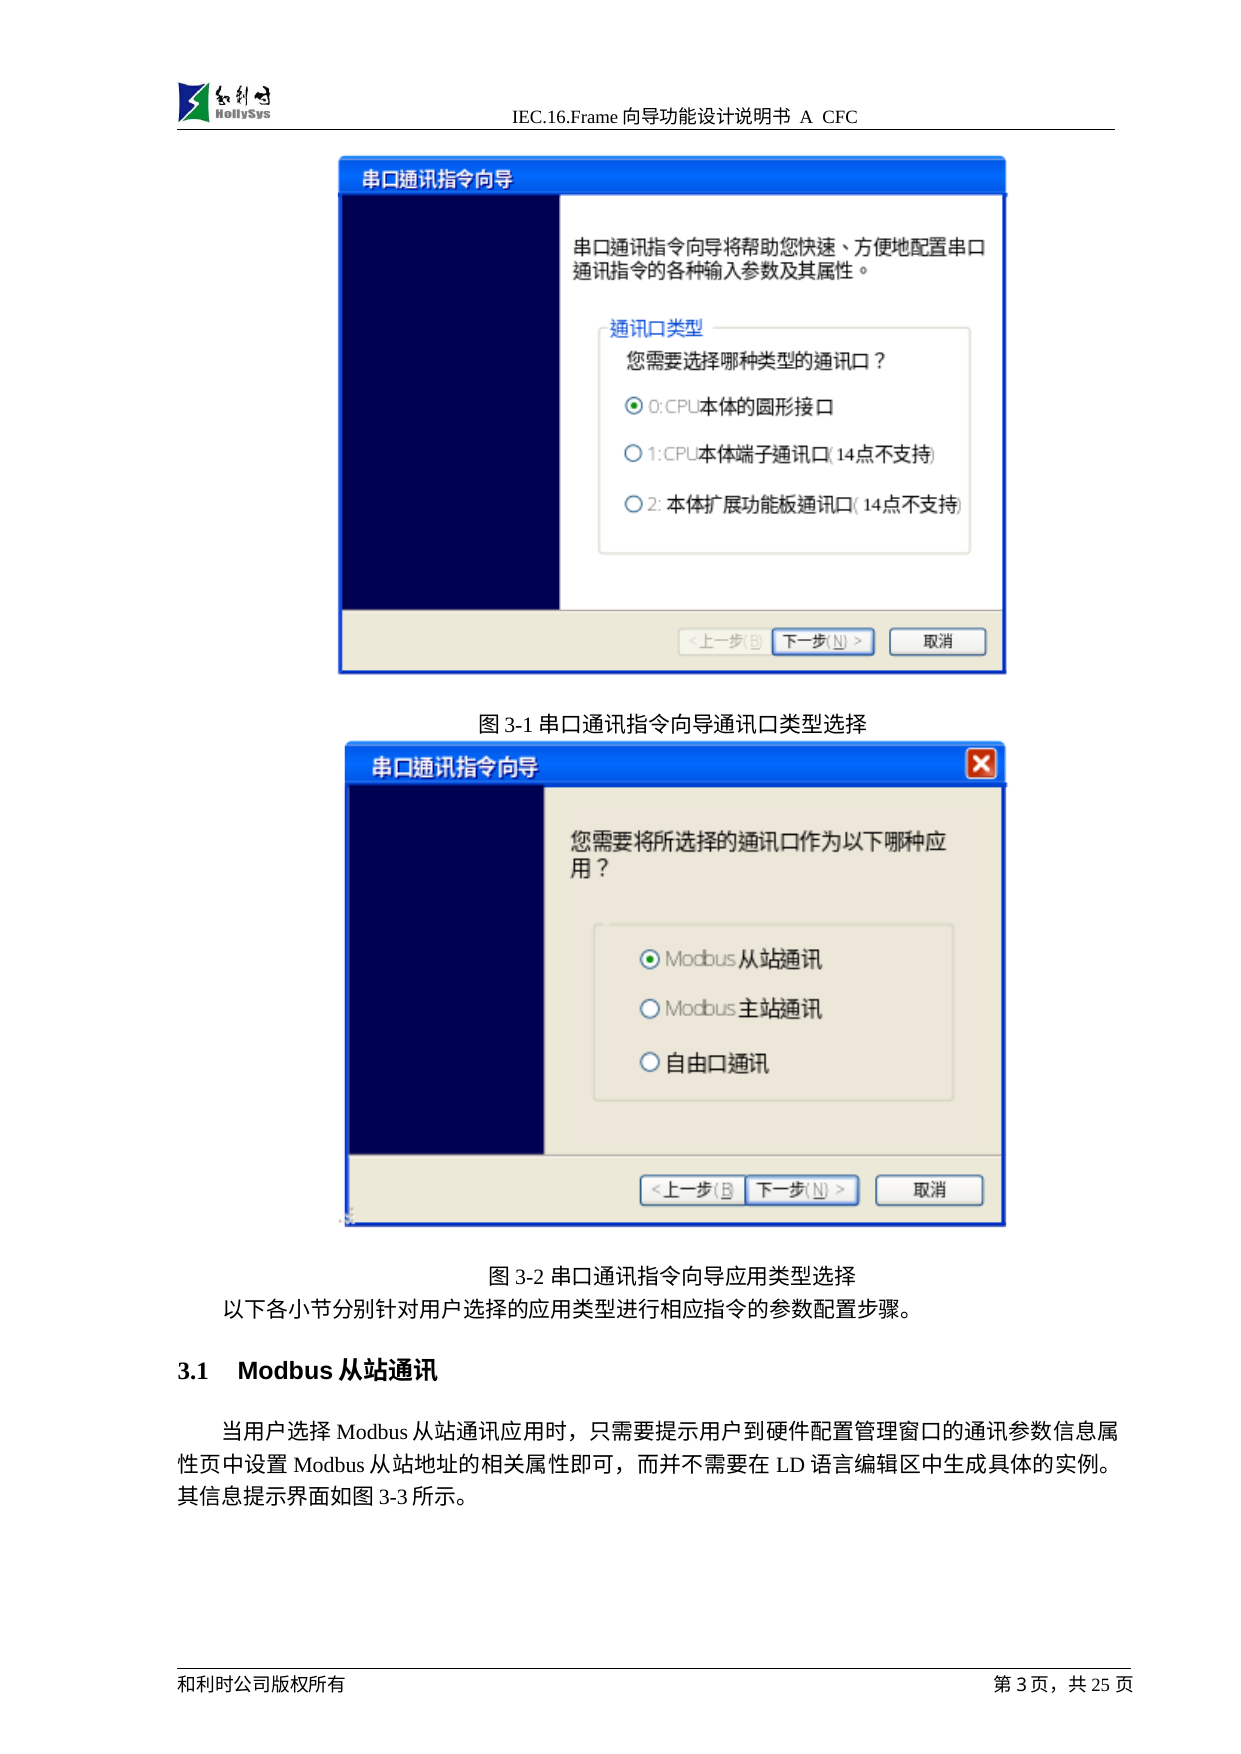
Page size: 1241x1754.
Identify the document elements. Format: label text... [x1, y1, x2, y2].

text 当用户选择Modbus从站通讯应用时，只需要提示用户到硬件配置管理窗口的通讯参数信息属性页中设置Modbus从站地址的相关属性即可，而并不需要在LD语言编辑区中生成具体的实例。其信息提示界面如图3-3所示。 [177, 1414, 1122, 1511]
picture [177, 81, 271, 124]
text 图3-2 串口通讯指令向导应用类型选择 [177, 1259, 1122, 1291]
text 图3-1 串口通讯指令向导通讯口类型选择 [177, 706, 1122, 739]
subtitle Modbus从站通讯 [177, 1336, 1122, 1401]
text 以下各小节分别针对用户选择的应用类型进行相应指令的参数配置步骤。 [177, 1291, 1122, 1324]
